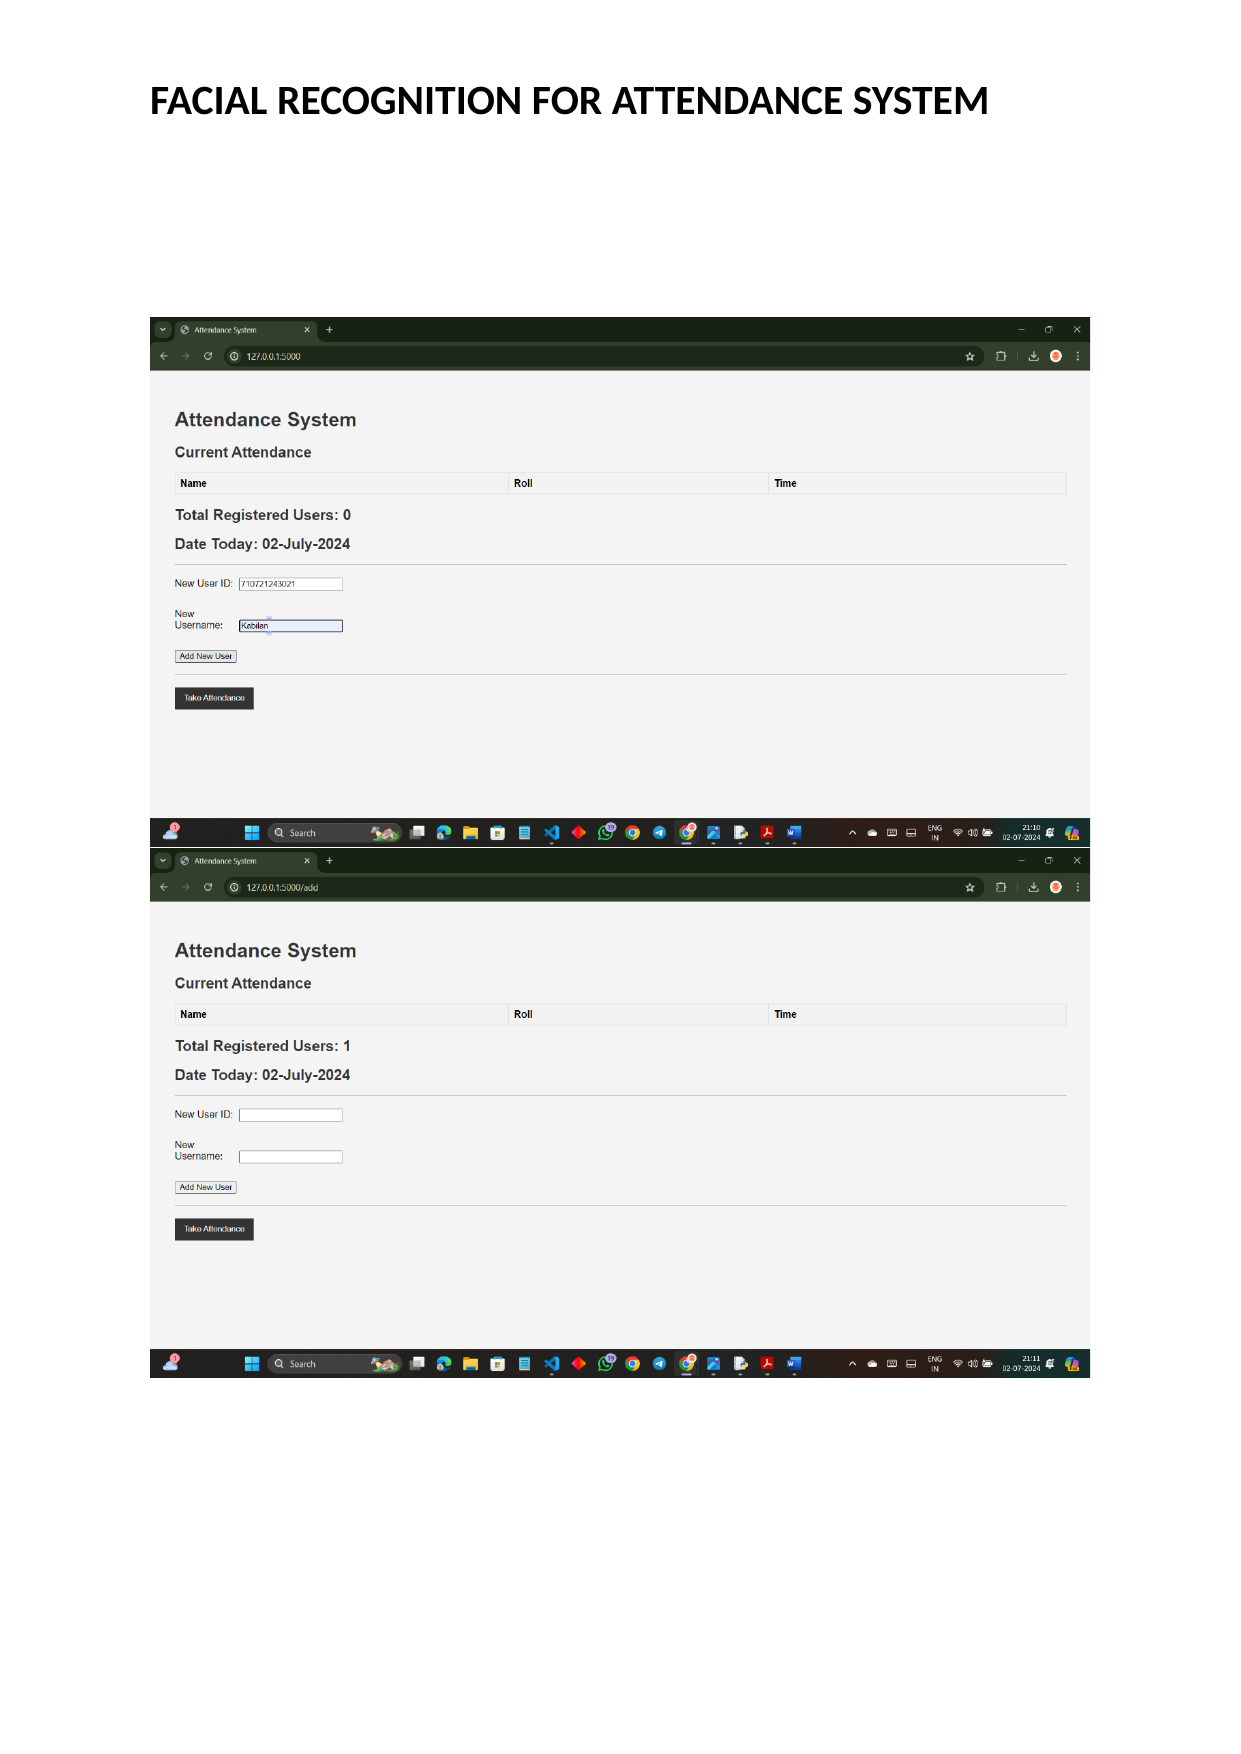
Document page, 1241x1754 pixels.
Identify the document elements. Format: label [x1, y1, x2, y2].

picture [150, 317, 1091, 847]
picture [150, 848, 1091, 1378]
